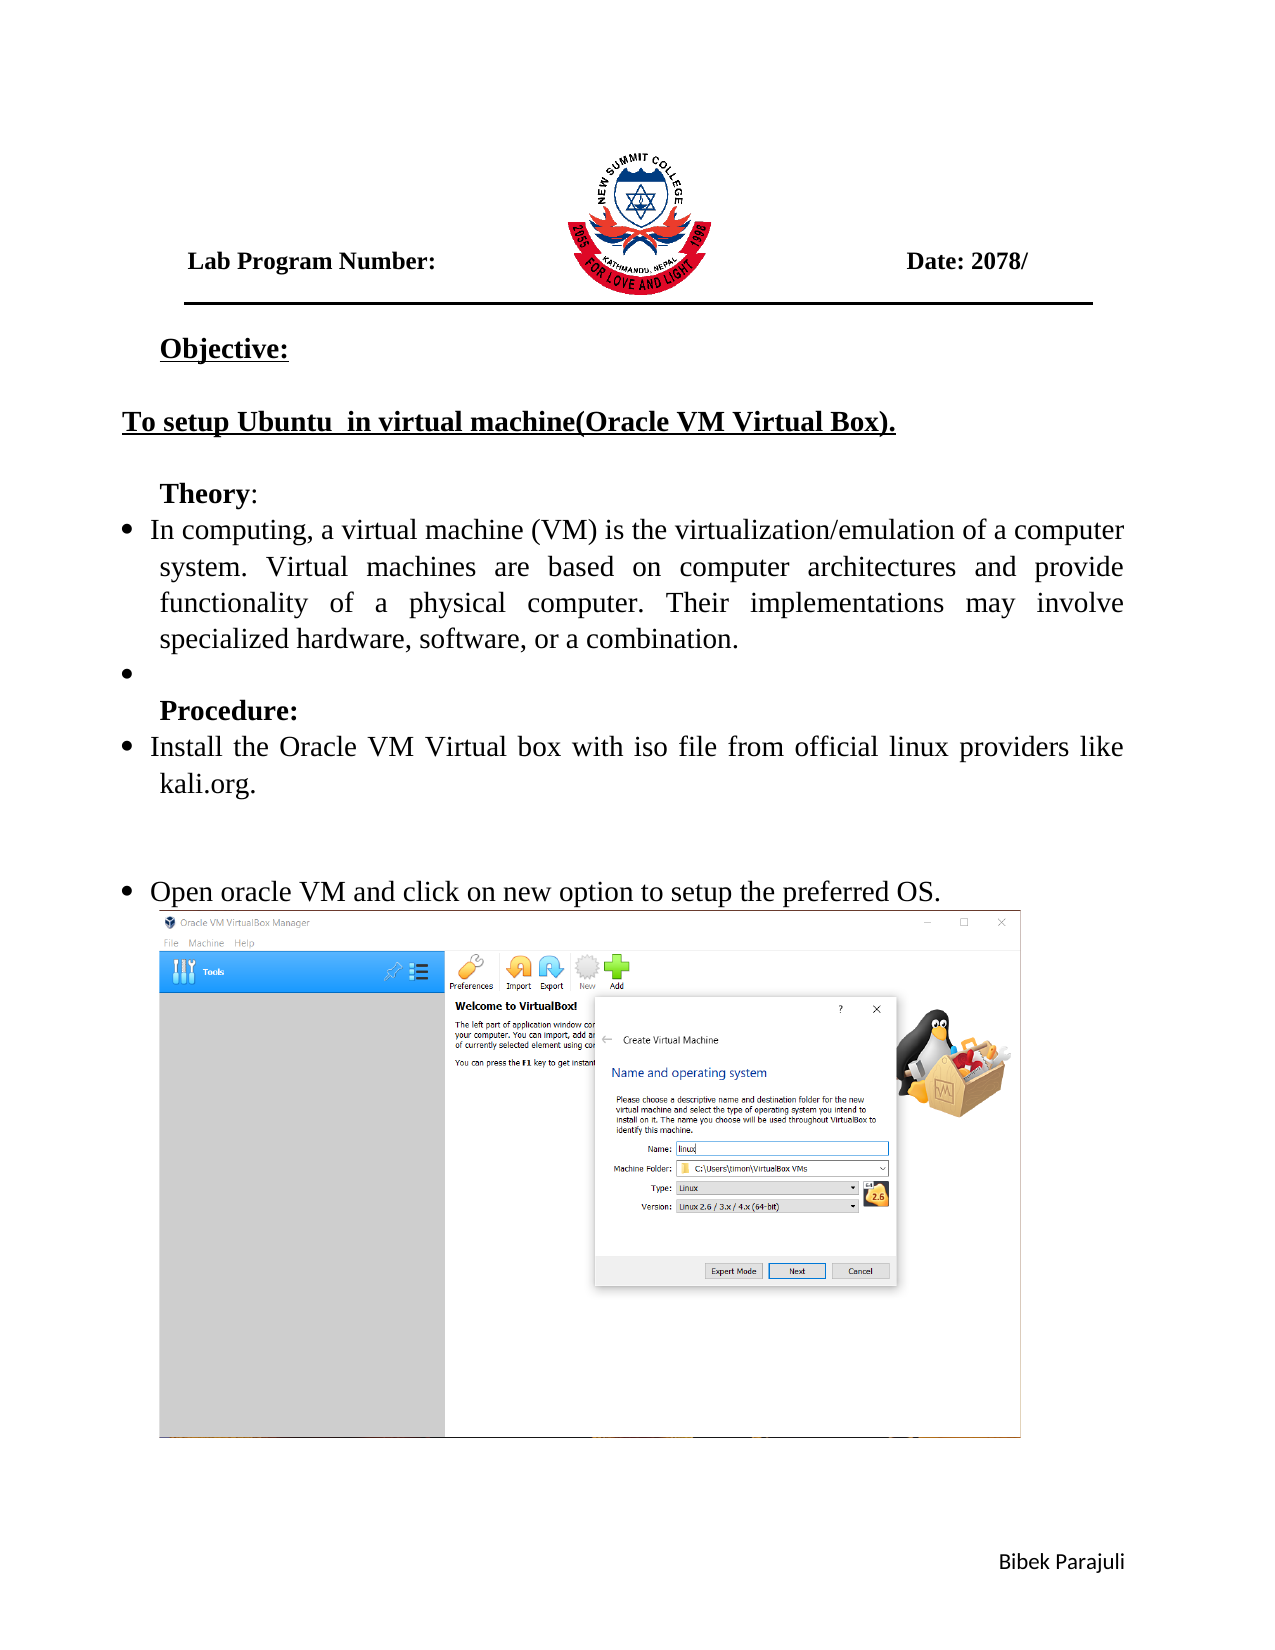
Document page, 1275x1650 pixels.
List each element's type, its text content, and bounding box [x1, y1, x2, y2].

list Open oracle VM and click on new option to setup the preferred OS. [122, 874, 1125, 908]
text Objective: [159, 332, 1125, 365]
text Procedure: [159, 693, 1125, 727]
text Theory: [159, 476, 1125, 510]
list Install the Oracle VM Virtual box with iso file from official linux providers like kali.org. [122, 729, 1125, 799]
list In computing, a virtual machine (VM) is the virtualization/emulation of a computer system. Virtual machines are based on computer architectures and provide functionality of a physical computer. Their implementations may involve specialized hardware, software, or a combination. [122, 512, 1125, 654]
text To setup Ubuntu in virtual machine(Oracle VM Virtual Box). [122, 404, 1125, 437]
picture [159, 910, 1021, 1438]
picture [566, 149, 712, 295]
